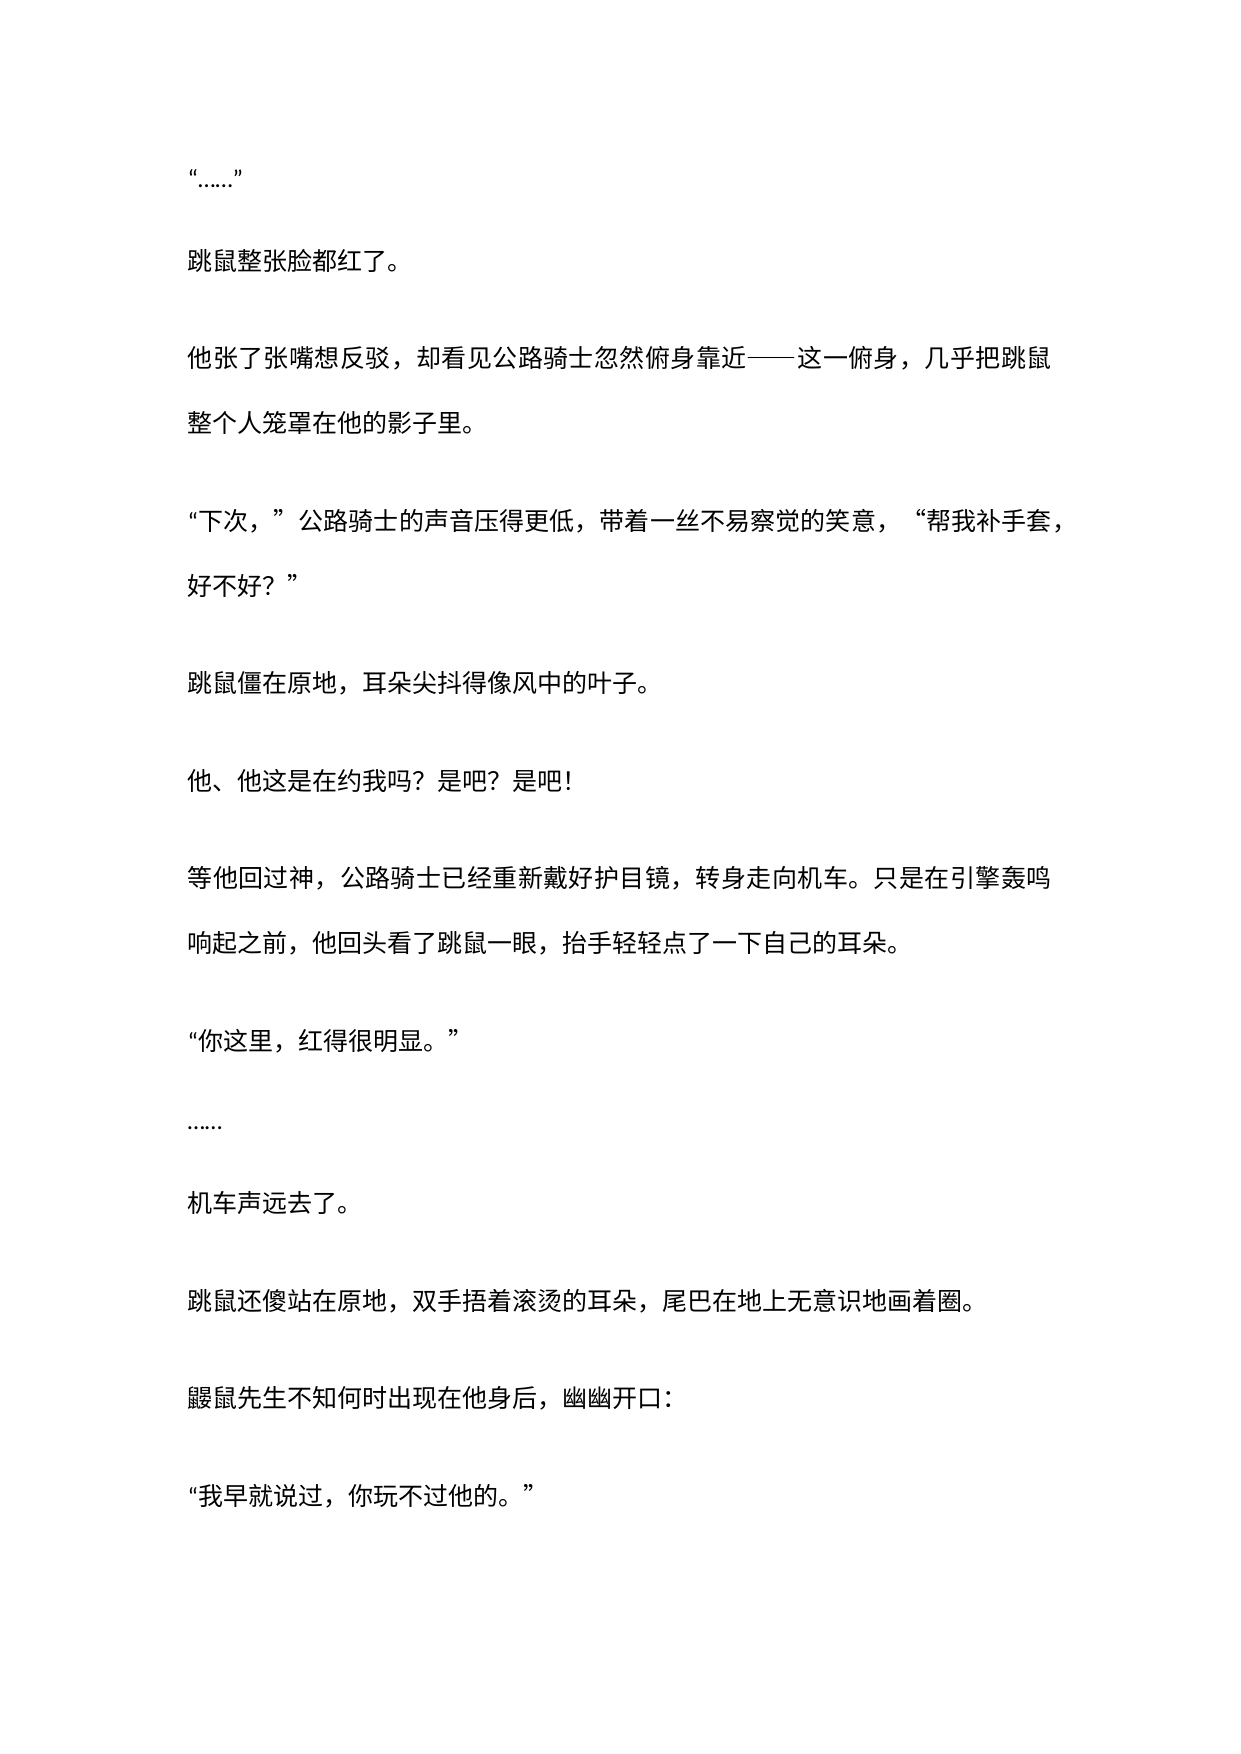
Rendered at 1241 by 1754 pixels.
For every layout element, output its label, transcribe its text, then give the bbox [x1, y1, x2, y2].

text “你这里，红得很明显。” [187, 1007, 1053, 1072]
text 跳鼠还傻站在原地，双手捂着滚烫的耳朵，尾巴在地上无意识地画着圈。 [187, 1267, 1053, 1332]
text 跳鼠整张脸都红了。 [187, 227, 1053, 292]
text 鼹鼠先生不知何时出现在他身后，幽幽开口： [187, 1364, 1053, 1429]
text 他、他这是在约我吗？是吧？是吧！ [187, 747, 1053, 812]
text “我早就说过，你玩不过他的。” [187, 1462, 1053, 1527]
text 机车声远去了。 [187, 1169, 1053, 1234]
text 他张了张嘴想反驳，却看见公路骑士忽然俯身靠近——这一俯身，几乎把跳鼠整个人笼罩在他的影子里。 [187, 324, 1053, 454]
text “下次，”公路骑士的声音压得更低，带着一丝不易察觉的笑意，“帮我补手套，好不好？” [187, 487, 1053, 617]
text 等他回过神，公路骑士已经重新戴好护目镜，转身走向机车。只是在引擎轰鸣响起之前，他回头看了跳鼠一眼，抬手轻轻点了一下自己的耳朵。 [187, 844, 1053, 974]
text 跳鼠僵在原地，耳朵尖抖得像风中的叶子。 [187, 649, 1053, 714]
text “……” [187, 162, 1053, 194]
text …… [187, 1104, 1053, 1137]
